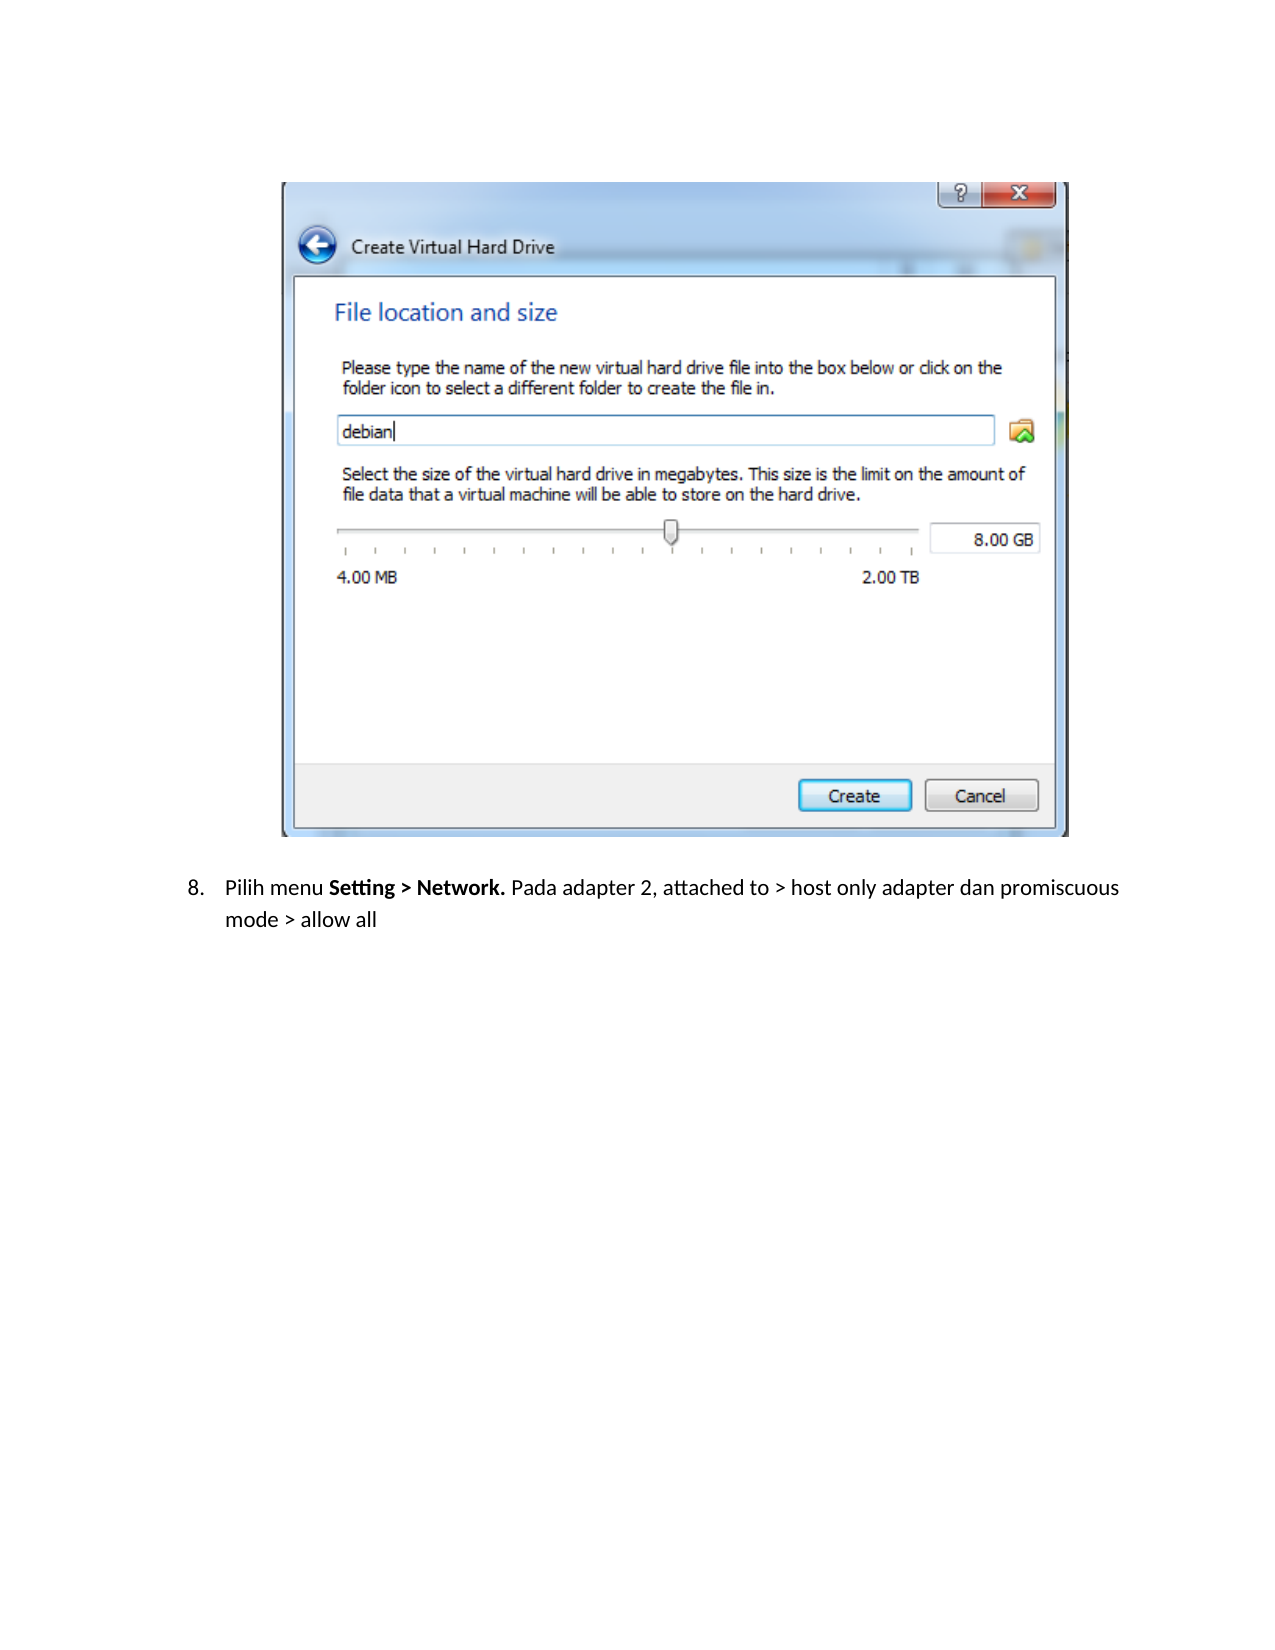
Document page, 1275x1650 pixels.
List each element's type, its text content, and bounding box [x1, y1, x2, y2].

list Pilih menu Setting > Network. Pada adapter 2, attached to > host only adapter dan promiscuous mode > allow all [187, 873, 1125, 933]
picture [281, 182, 1069, 837]
